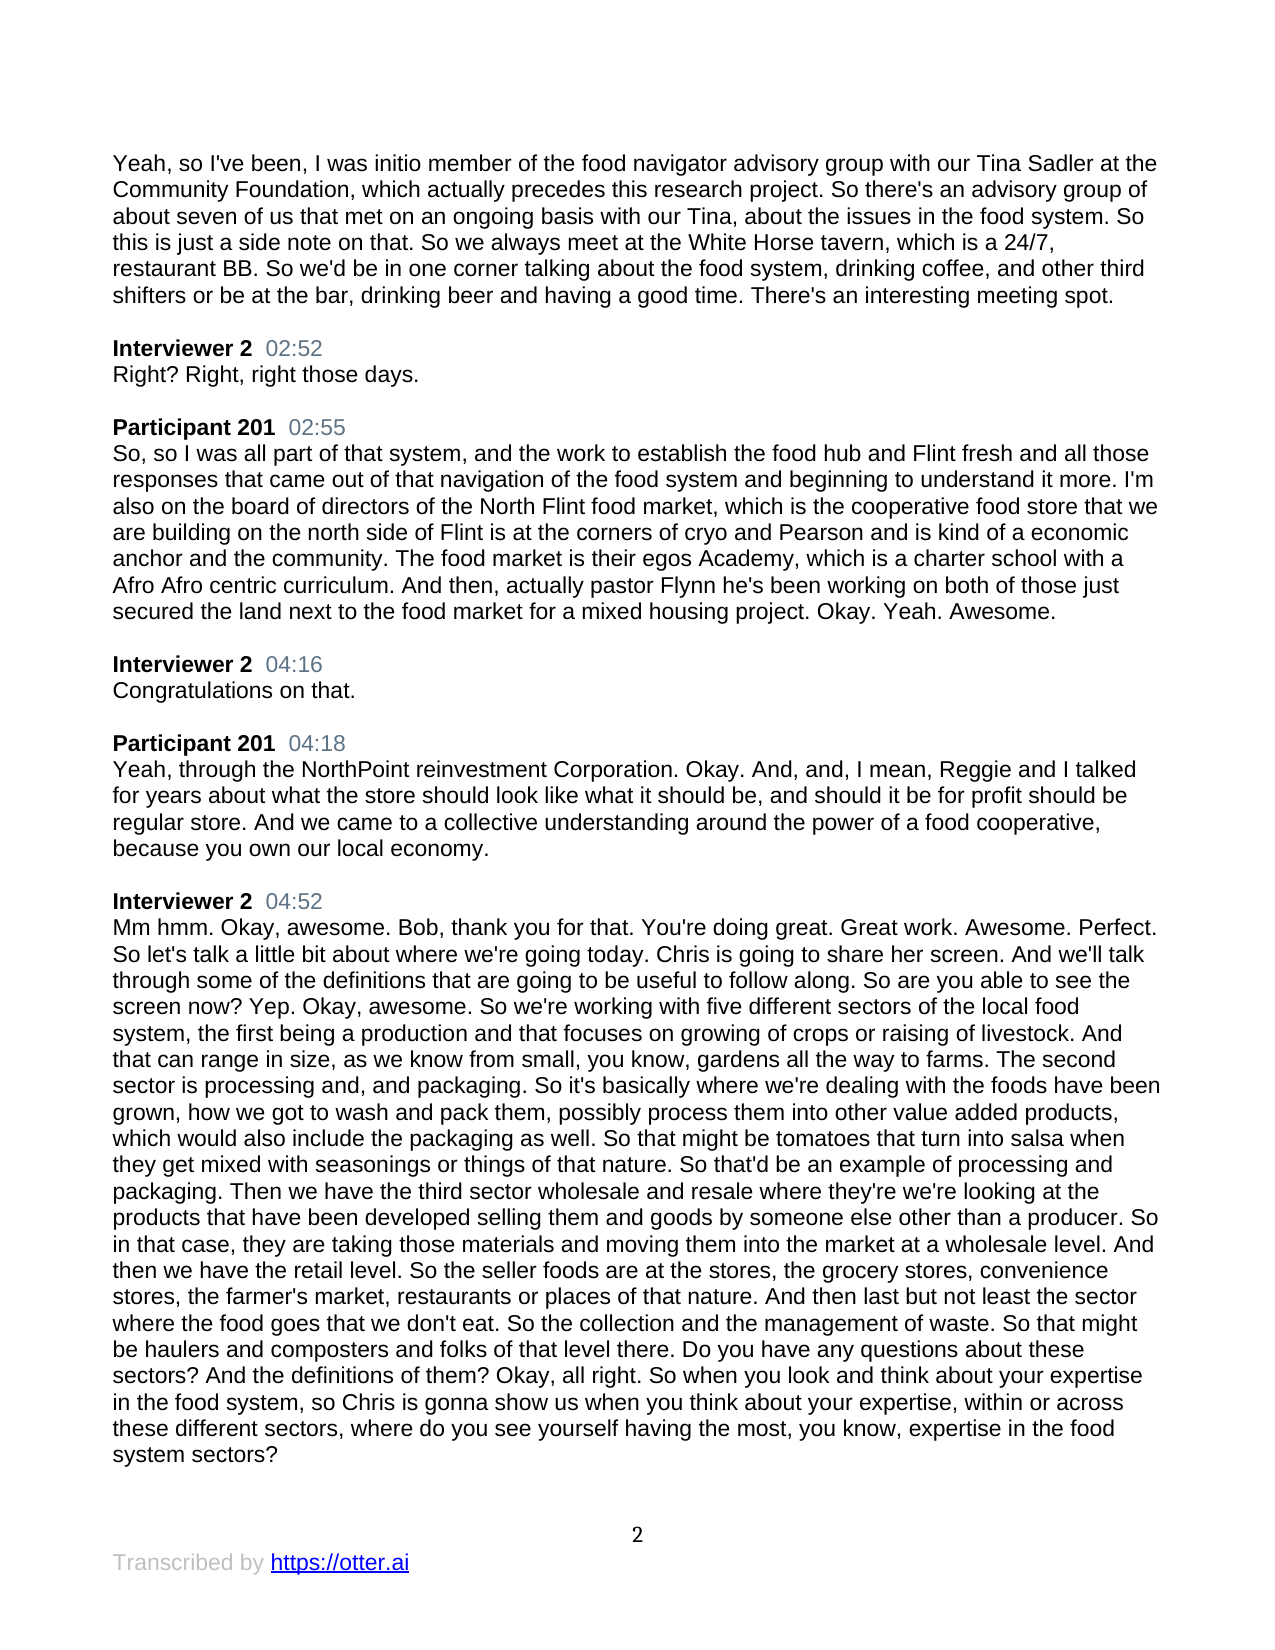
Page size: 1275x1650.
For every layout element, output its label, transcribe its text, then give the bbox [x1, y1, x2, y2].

text Interviewer 2 04:16 [112, 651, 1162, 677]
text Participant 201 02:55 [112, 413, 1162, 440]
text Right? Right, right those days. [112, 361, 1162, 387]
text Interviewer 2 02:52 [112, 334, 1162, 361]
text Participant 201 04:18 [112, 730, 1162, 756]
text Yeah, through the NorthPoint reinvestment Corporation. Okay. And, and, I mean, Reggie and I talked for years about what the store should look like what it should be, and should it be for profit should be regular store. And we came to a collective understanding around the power of a food cooperative, because you own our local economy. [112, 756, 1162, 862]
text Mm hmm. Okay, awesome. Bob, thank you for that. You're doing great. Great work. Awesome. Perfect. So let's talk a little bit about where we're going today. Chris is going to share her screen. And we'll talk through some of the definitions that are going to be useful to follow along. So are you able to see the screen now? Yep. Okay, awesome. So we're working with five different sectors of the local food system, the first being a production and that focuses on growing of crops or raising of livestock. And that can range in size, as we know from small, you know, gardens all the way to farms. The second sector is processing and, and packaging. So it's basically where we're dealing with the foods have been grown, how we got to wash and pack them, possibly process them into other value added products, which would also include the packaging as well. So that might be tomatoes that turn into salsa when they get mixed with seasonings or things of that nature. So that'd be an example of processing and packaging. Then we have the third sector wholesale and resale where they're we're looking at the products that have been developed selling them and goods by someone else other than a producer. So in that case, they are taking those materials and moving them into the market at a wholesale level. And then we have the retail level. So the seller foods are at the stores, the grocery stores, convenience stores, the farmer's market, restaurants or places of that nature. And then last but not least the sector where the food goes that we don't eat. So the collection and the management of waste. So that might be haulers and composters and folks of that level there. Do you have any questions about these sectors? And the definitions of them? Okay, all right. So when you look and think about your expertise in the food system, so Chris is gonna show us when you think about your expertise, within or across these different sectors, where do you see yourself having the most, you know, expertise in the food system sectors? [112, 914, 1162, 1468]
text So, so I was all part of that system, and the work to establish the food hub and Flint fresh and all those responses that came out of that navigation of the food system and beginning to understand it more. I'm also on the board of directors of the North Flint food market, which is the cooperative food store that we are building on the north side of Flint is at the corners of cryo and Pearson and is kind of a economic anchor and the community. The food market is their egos Academy, which is a charter school with a Afro Afro centric curriculum. And then, actually pastor Flynn he's been working on both of those just secured the land next to the food market for a mixed housing project. Okay. Yeah. Awesome. [112, 440, 1162, 624]
text Interviewer 2 04:52 [112, 888, 1162, 914]
text Congratulations on that. [112, 677, 1162, 703]
text Yeah, so I've been, I was initio member of the food navigator advisory group with our Tina Sadler at the Community Foundation, which actually precedes this research project. So there's an advisory group of about seven of us that met on an ongoing basis with our Tina, about the issues in the food system. So this is just a side note on that. So we always meet at the White Horse tavern, which is a 24/7, restaurant BB. So we'd be in one corner talking about the food system, drinking coffee, and other third shifters or be at the bar, drinking beer and having a good time. There's an interesting meeting spot. [112, 150, 1162, 308]
